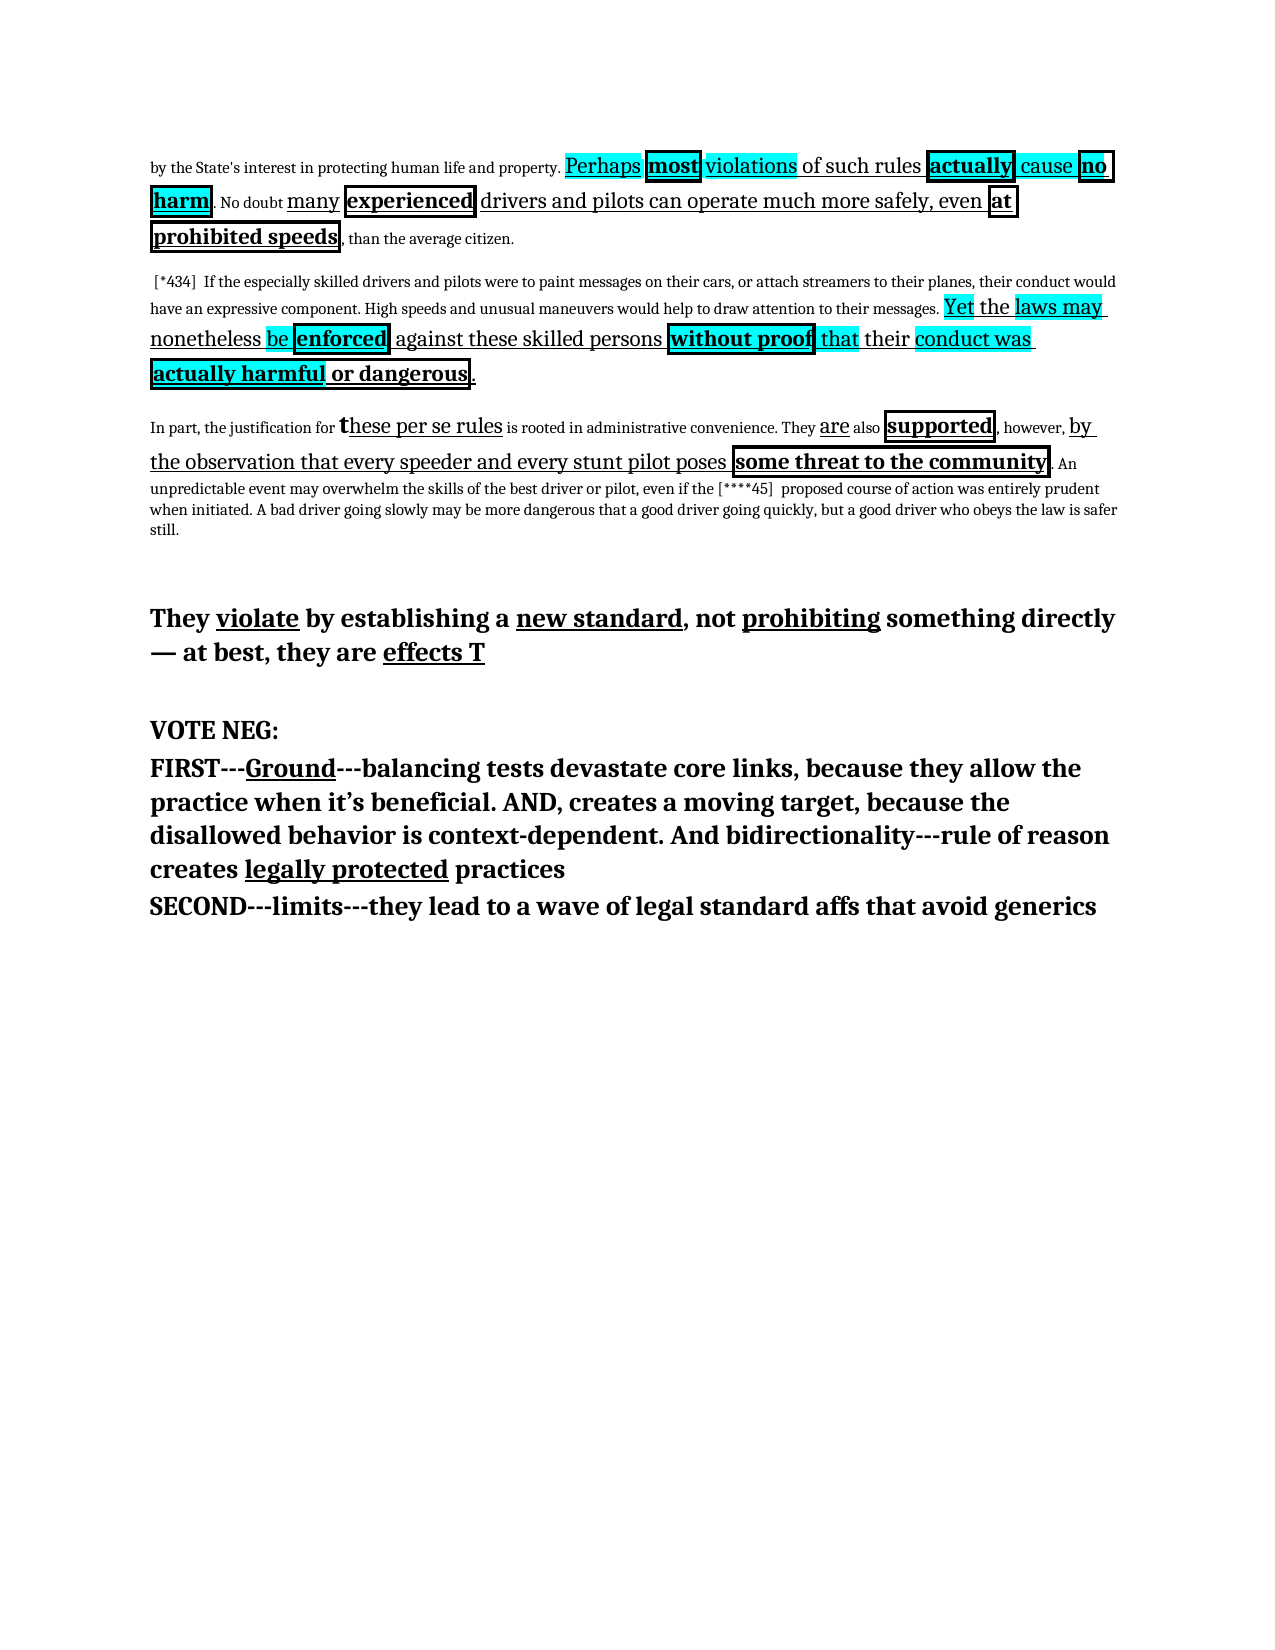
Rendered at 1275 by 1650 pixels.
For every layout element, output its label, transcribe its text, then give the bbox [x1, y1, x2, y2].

subtitle They violate by establishing a new standard, not prohibiting something directly — at best, they are effects T [150, 603, 1125, 668]
subtitle FIRST---Ground---balancing tests devastate core links, because they allow the practice when it’s beneficial. AND, creates a moving target, because the disallowed behavior is context-dependent. And bidirectionality---rule of reason creates legally protected practices [150, 753, 1125, 885]
text [*434] If the especially skilled drivers and pilots were to paint messages on their cars, or attach streamers to their planes, their conduct would have an expressive component. High speeds and unusual maneuvers would help to draw attention to their messages. Yet the laws may nonetheless be enforced against these skilled persons without proof that their conduct was actually harmful or dangerous. [150, 272, 1125, 390]
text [150, 150, 1125, 253]
subtitle SECOND---limits---they lead to a wave of legal standard affs that avoid generics [150, 891, 1125, 922]
text In part, the justification for these per se rules is rooted in administrative convenience. They are also supported, however, by the observation that every speeder and every stunt pilot poses some threat to the community. An unpredictable event may overwhelm the skills of the best driver or pilot, even if the [****45] proposed course of action was entirely prudent when initiated. A bad driver going slowly may be more dangerous that a good driver going quickly, but a good driver who obeys the law is safer still. [150, 409, 1125, 540]
subtitle VOTE NEG: [150, 715, 1125, 746]
